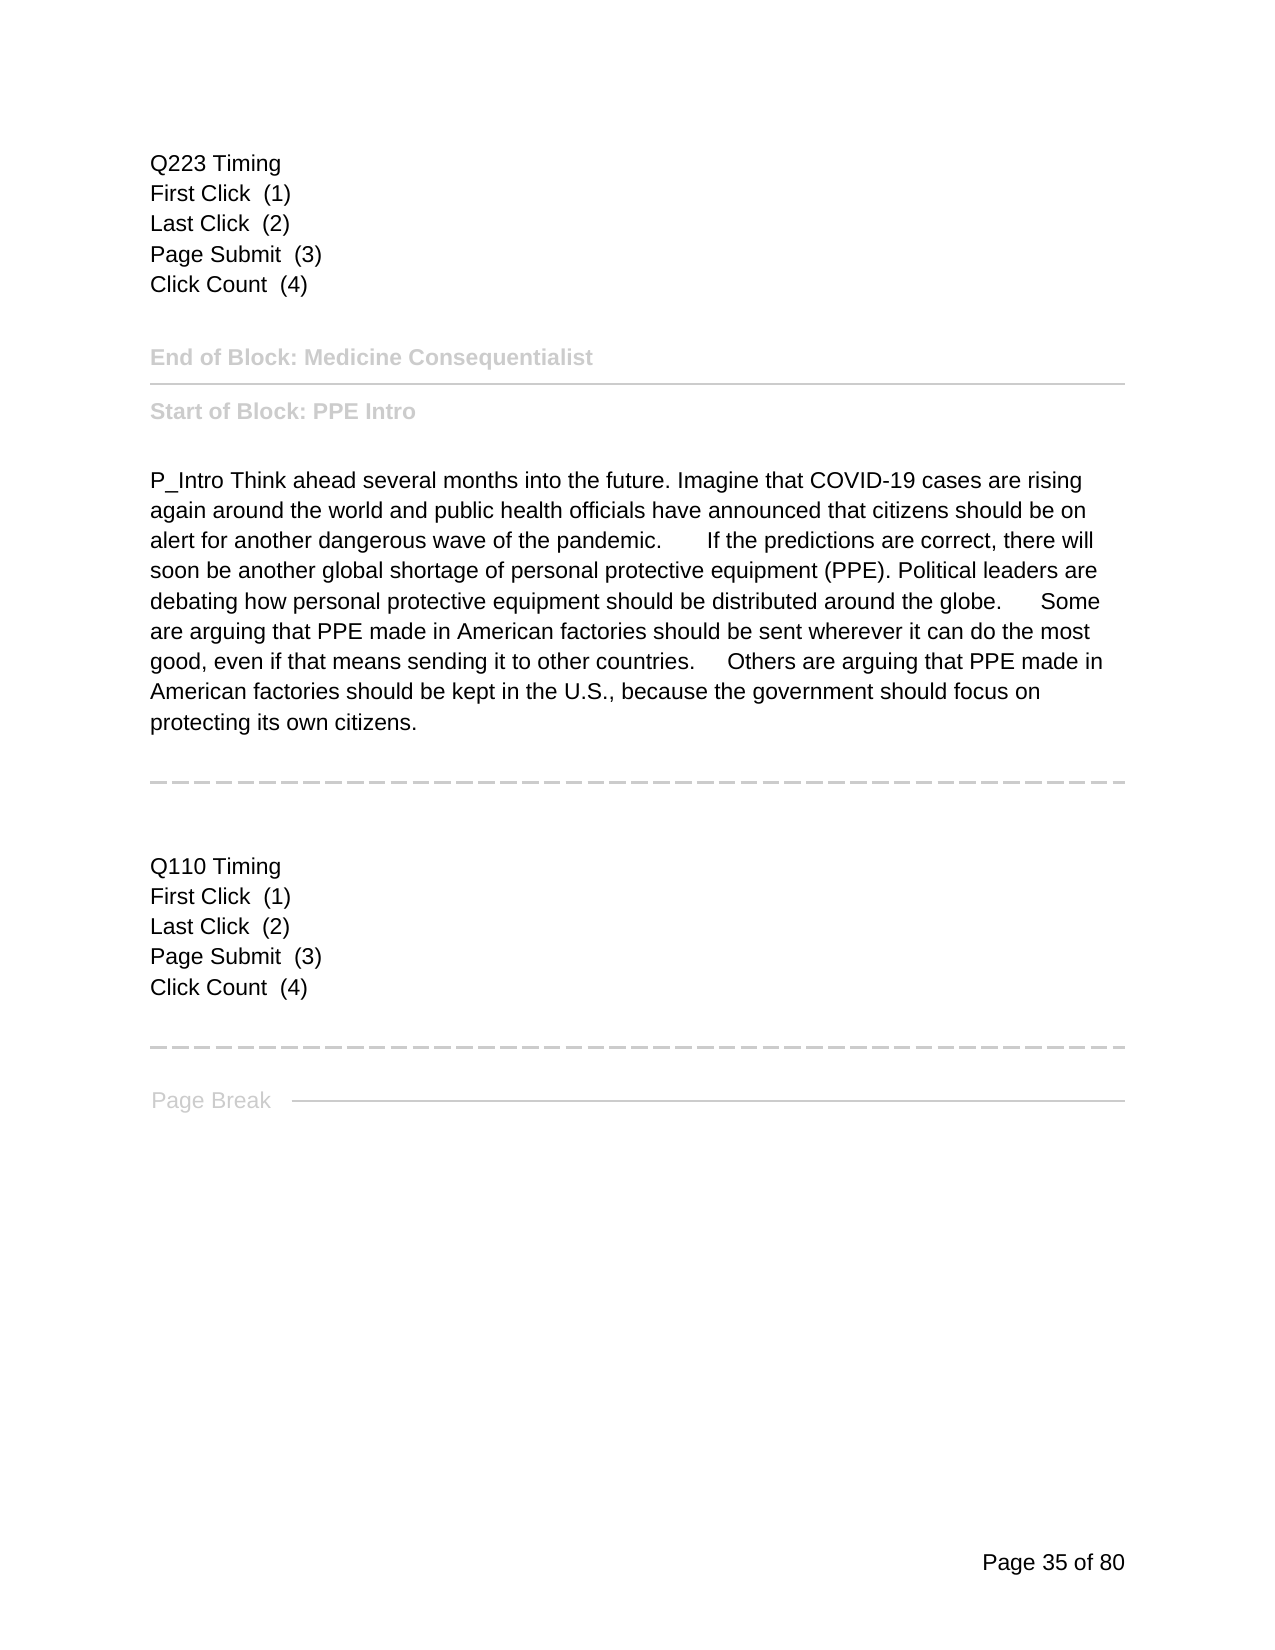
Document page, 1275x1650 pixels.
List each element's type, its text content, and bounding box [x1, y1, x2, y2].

list Page Submit (3) [150, 241, 1125, 267]
list First Click (1) [150, 180, 1125, 207]
text Q223 Timing [150, 150, 1125, 176]
text End of Block: Medicine Consequentialist [150, 344, 1125, 370]
list Page Submit (3) [150, 943, 1125, 969]
text Start of Block: PPE Intro [150, 398, 1125, 424]
table_header [291, 1087, 1126, 1127]
list Click Count (4) [150, 973, 1125, 1000]
text P_Intro Think ahead several months into the future. Imagine that COVID-19 cases are rising again around the world and public health officials have announced that citizens should be on alert for another dangerous wave of the pandemic. If the predictions are correct, there will soon be another global shortage of personal protective equipment (PPE). Political leaders are debating how personal protective equipment should be distributed around the globe. Some are arguing that PPE made in American factories should be sent wherever it can do the most good, even if that means sending it to other countries. Others are arguing that PPE made in American factories should be kept in the U.S., because the government should focus on protecting its own citizens. [150, 467, 1125, 735]
list First Click (1) [150, 883, 1125, 909]
table_header Page Break [150, 1087, 291, 1127]
list Last Click (2) [150, 210, 1125, 237]
list Click Count (4) [150, 271, 1125, 297]
text Q110 Timing [150, 853, 1125, 879]
list Last Click (2) [150, 913, 1125, 939]
